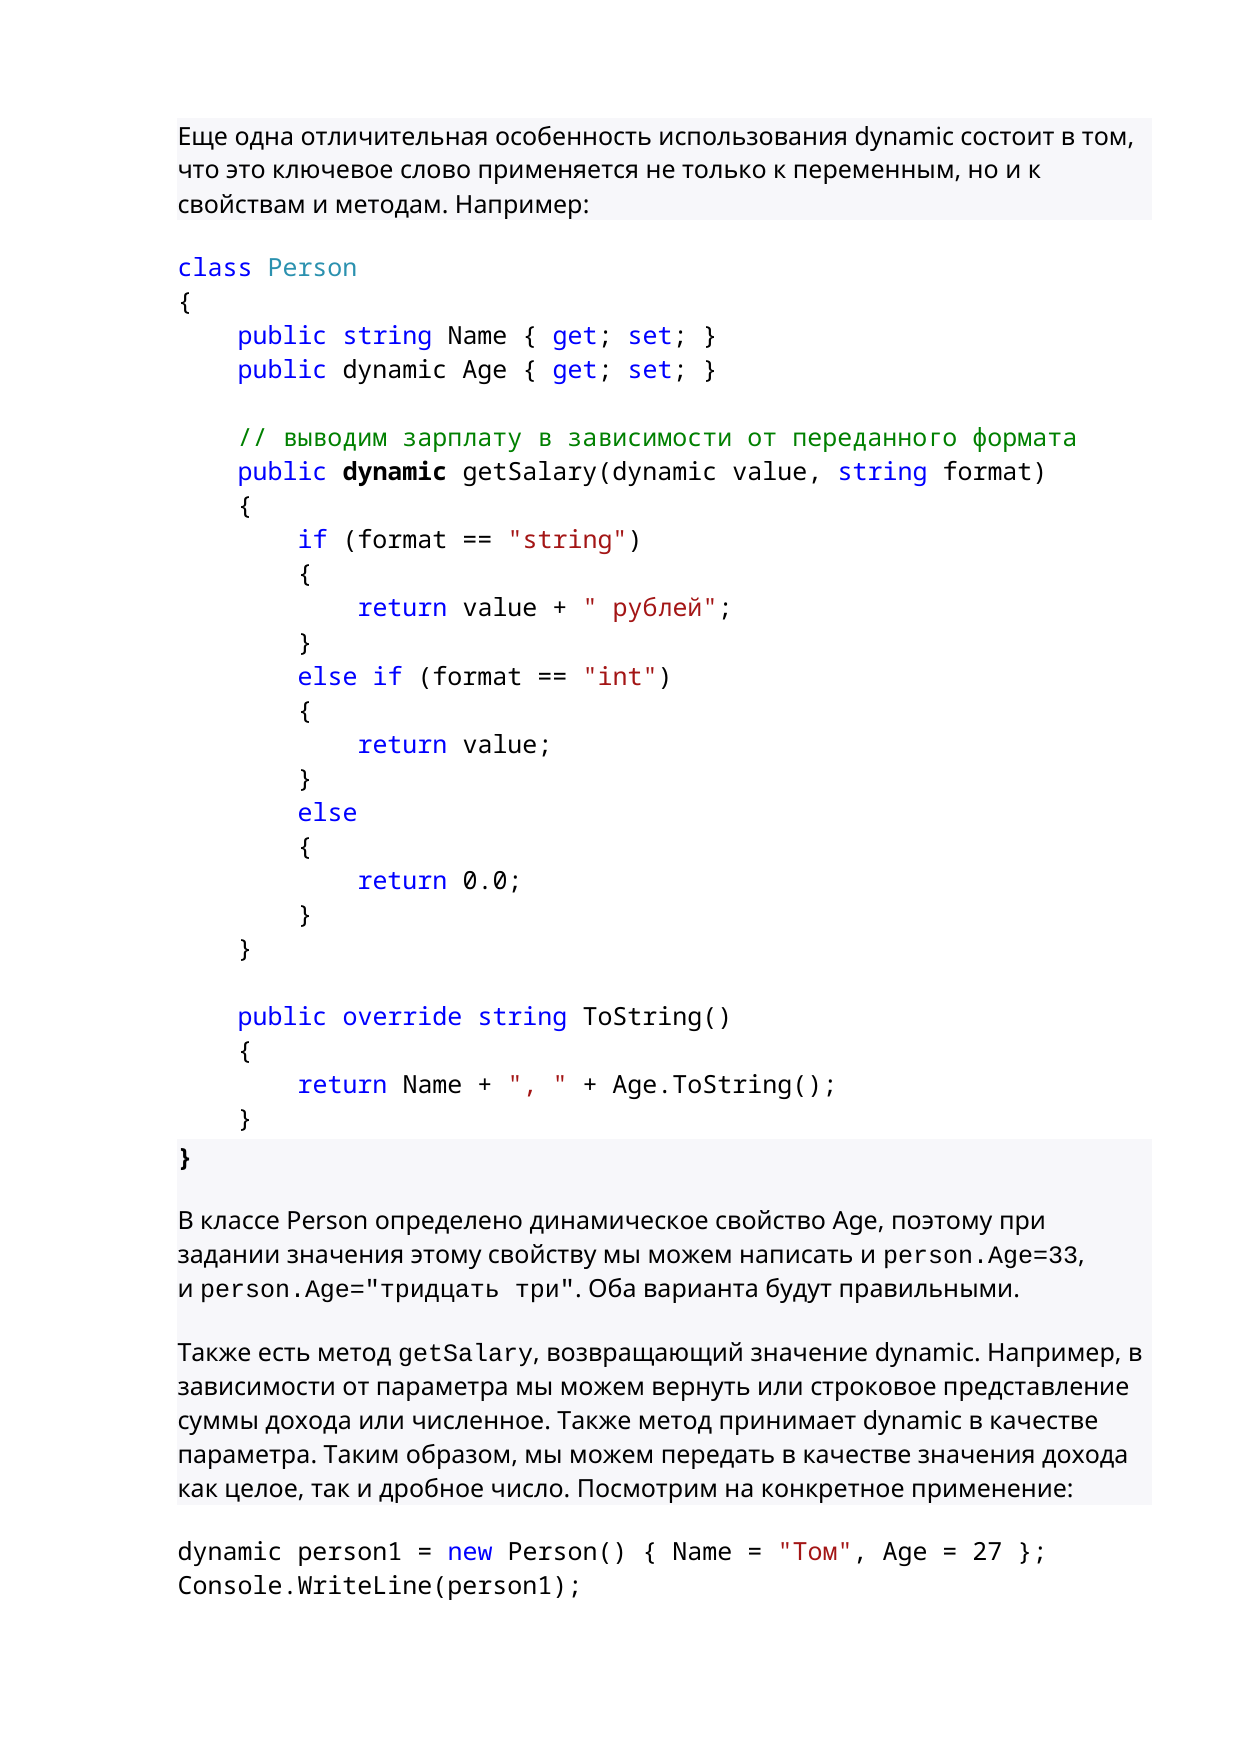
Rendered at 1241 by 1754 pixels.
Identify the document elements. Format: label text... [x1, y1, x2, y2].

text // выводим зарплату в зависимости от переданного формата [177, 420, 1152, 454]
text } [177, 760, 1152, 794]
text { [177, 488, 1152, 522]
text if (format == "string") [177, 522, 1152, 556]
text } [177, 931, 1152, 965]
text else [177, 794, 1152, 828]
text { [177, 1033, 1152, 1067]
text return Name + ", " + Age.ToString(); [177, 1067, 1152, 1101]
text return value; [177, 726, 1152, 760]
text class Person [177, 249, 1152, 283]
text { [177, 828, 1152, 863]
text dynamic person1 = new Person() { Name = "Том", Age = 27 }; [177, 1534, 1152, 1568]
text Также есть метод getSalary, возвращающий значение dynamic. Например, в зависимости от параметра мы можем вернуть или строковое представление суммы дохода или численное. Также метод принимает dynamic в качестве параметра. Таким образом, мы можем передать в качестве значения дохода как целое, так и дробное число. Посмотрим на конкретное применение: [177, 1334, 1152, 1505]
text Еще одна отличительная особенность использования dynamic состоит в том, что это ключевое слово применяется не только к переменным, но и к свойствам и методам. Например: [177, 118, 1152, 220]
text else if (format == "int") [177, 658, 1152, 692]
text public string Name { get; set; } [177, 318, 1152, 352]
text В классе Person определено динамическое свойство Age, поэтому при задании значения этому свойству мы можем написать и person.Age=33, и person.Age="тридцать три". Оба варианта будут правильными. [177, 1202, 1152, 1305]
text { [177, 692, 1152, 726]
text return 0.0; [177, 863, 1152, 897]
text public dynamic getSalary(dynamic value, string format) [177, 454, 1152, 488]
text public override string ToString() [177, 999, 1152, 1033]
text { [177, 556, 1152, 590]
text { [177, 283, 1152, 318]
text public dynamic Age { get; set; } [177, 352, 1152, 386]
text } [177, 897, 1152, 931]
text } [177, 624, 1152, 658]
subtitle } [177, 1139, 1152, 1173]
text } [177, 1101, 1152, 1135]
text return value + " рублей"; [177, 590, 1152, 624]
text Console.WriteLine(person1); [177, 1568, 1152, 1602]
